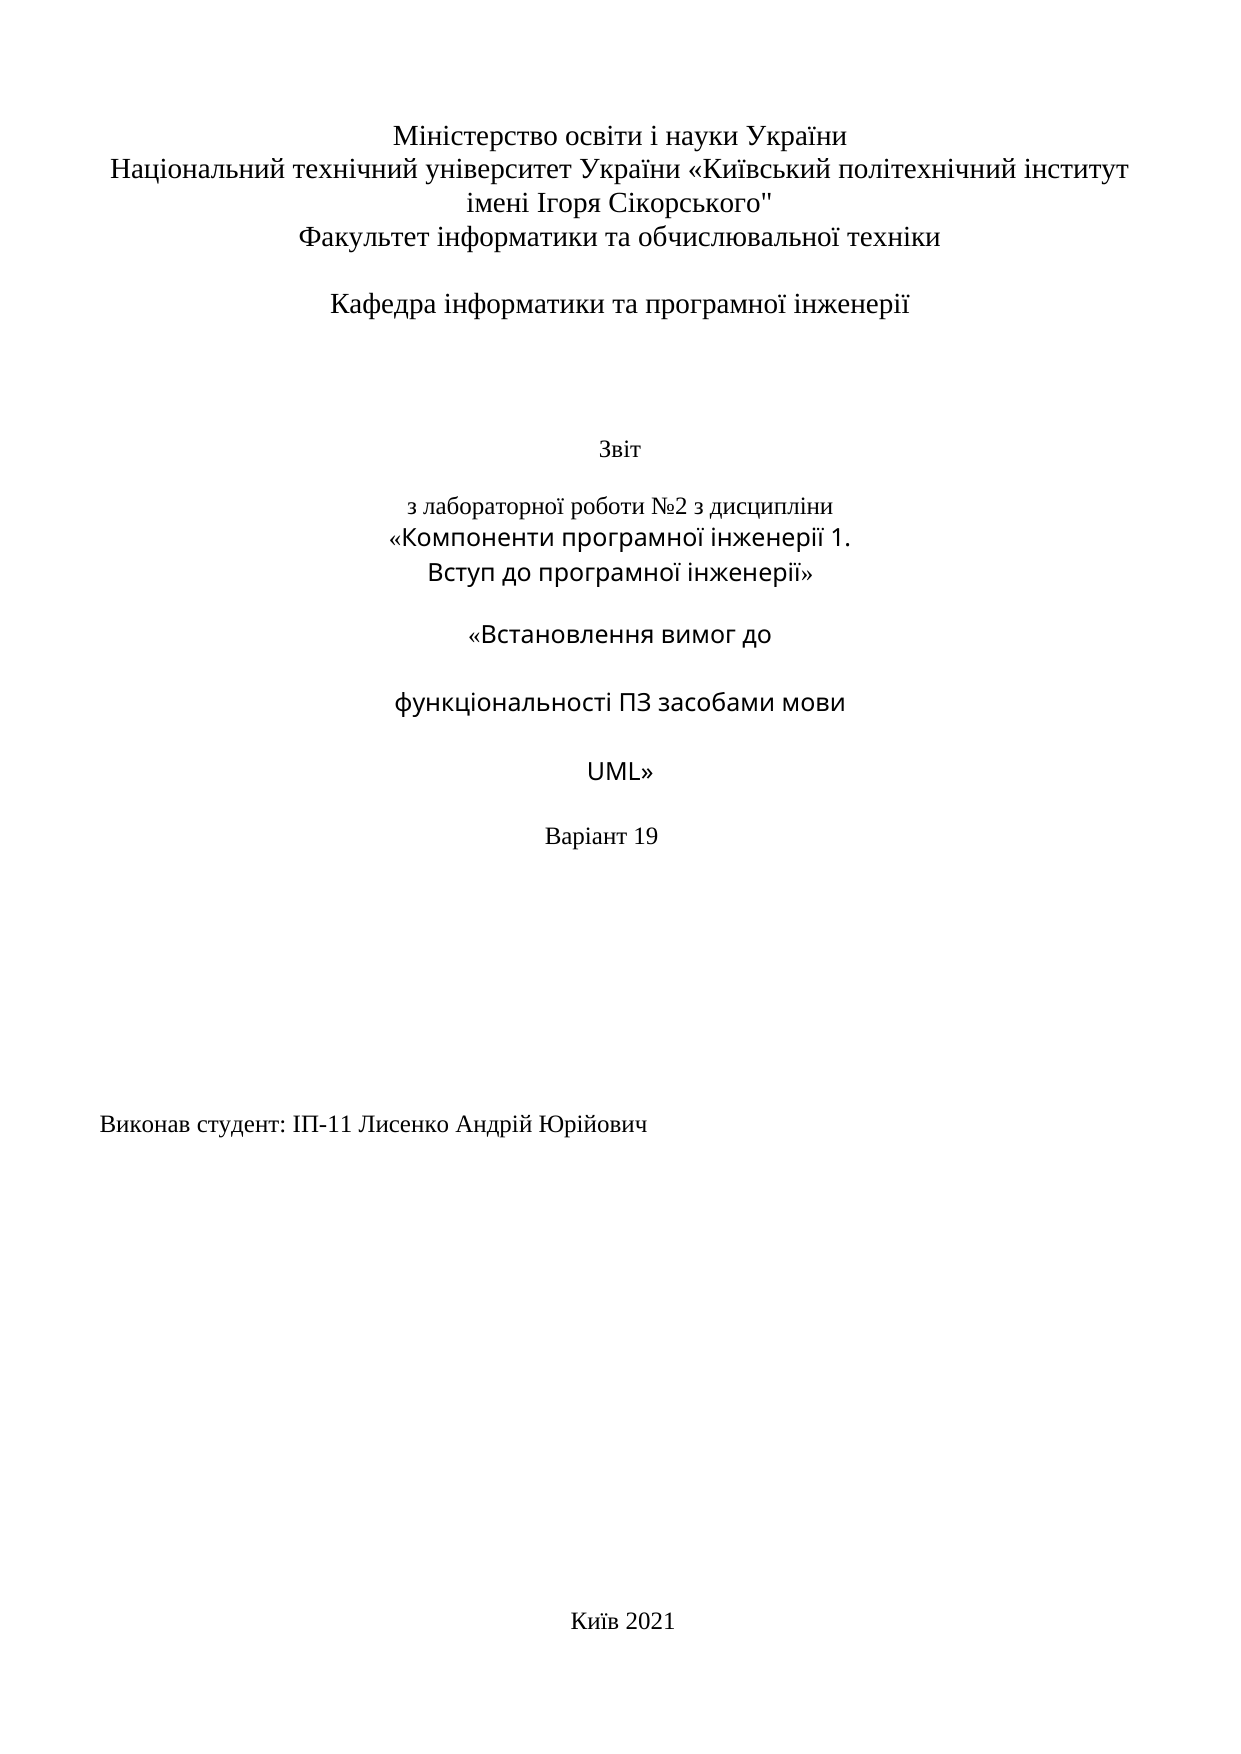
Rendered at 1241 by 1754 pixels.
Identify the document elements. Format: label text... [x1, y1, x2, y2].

text Звіт [94, 434, 1146, 462]
text Національний технічний університет України «Київський політехнічний інститут імені Ігоря Сікорського" [94, 152, 1145, 219]
text з лабораторної роботи №2 з дисципліни [94, 491, 1146, 520]
text Міністерство освіти і науки України [94, 118, 1146, 152]
text Виконав студент: ІП-11 Лисенко Андрій Юрійович [99, 1110, 1152, 1138]
text Вступ до програмної інженерії» [94, 554, 1146, 588]
text Варіант 19 [393, 821, 847, 850]
text Факультет інформатики та обчислювальної техніки Кафедра інформатики та програмної інженерії [265, 219, 974, 319]
text «Встановлення вимог до функціональності ПЗ засобами мови UML» [393, 617, 847, 787]
text «Компоненти програмної інженерії 1. [94, 520, 1146, 554]
text Київ 2021 [94, 1606, 1152, 1635]
